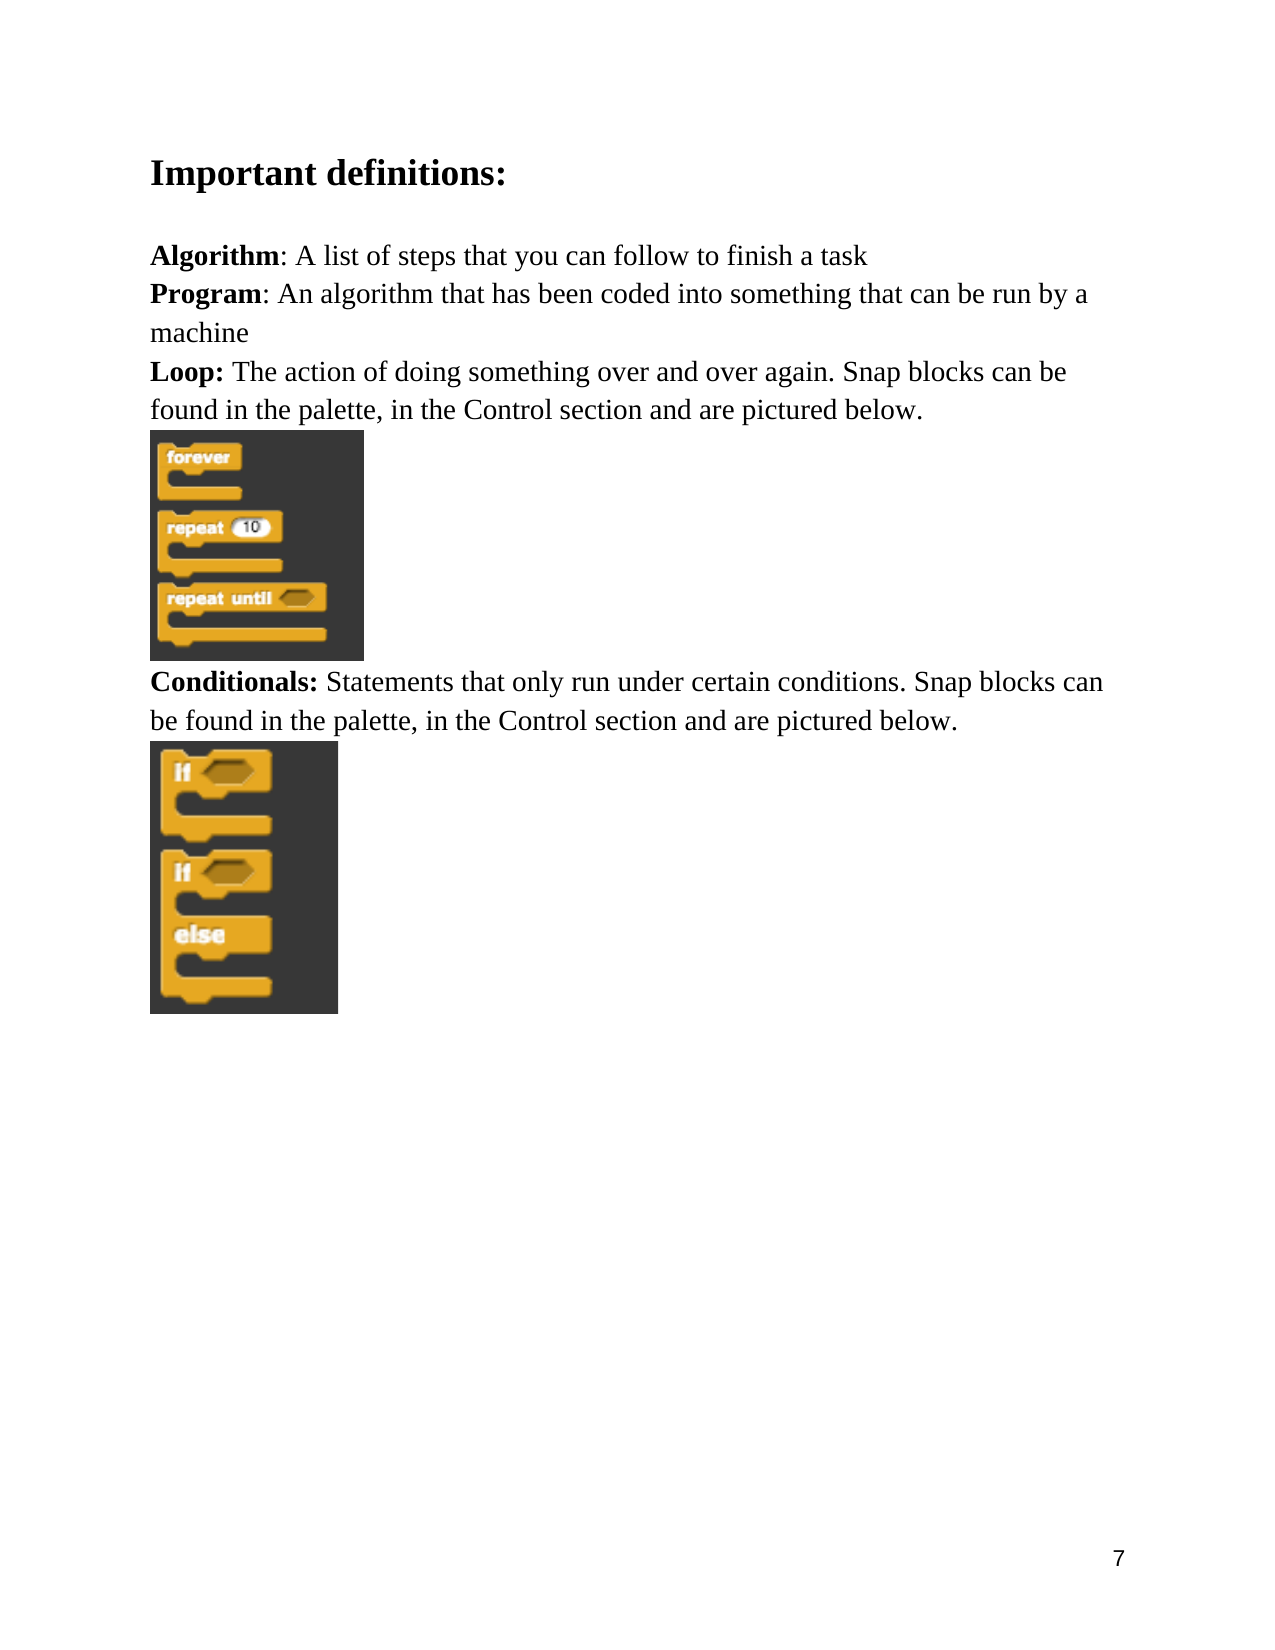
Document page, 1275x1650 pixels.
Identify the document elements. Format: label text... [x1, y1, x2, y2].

text Program: An algorithm that has been coded into something that can be run by a machine [150, 277, 1125, 349]
text Conditionals: Statements that only run under certain conditions. Snap blocks can be found in the palette, in the Control section and are pictured below. [150, 664, 1125, 736]
text Important definitions: [150, 150, 1125, 193]
text Loop: The action of doing something over and over again. Snap blocks can be found in the palette, in the Control section and are pictured below. [150, 354, 1125, 426]
picture [150, 430, 364, 661]
text Algorithm: A list of steps that you can follow to finish a task [150, 238, 1125, 272]
picture [150, 741, 339, 1014]
